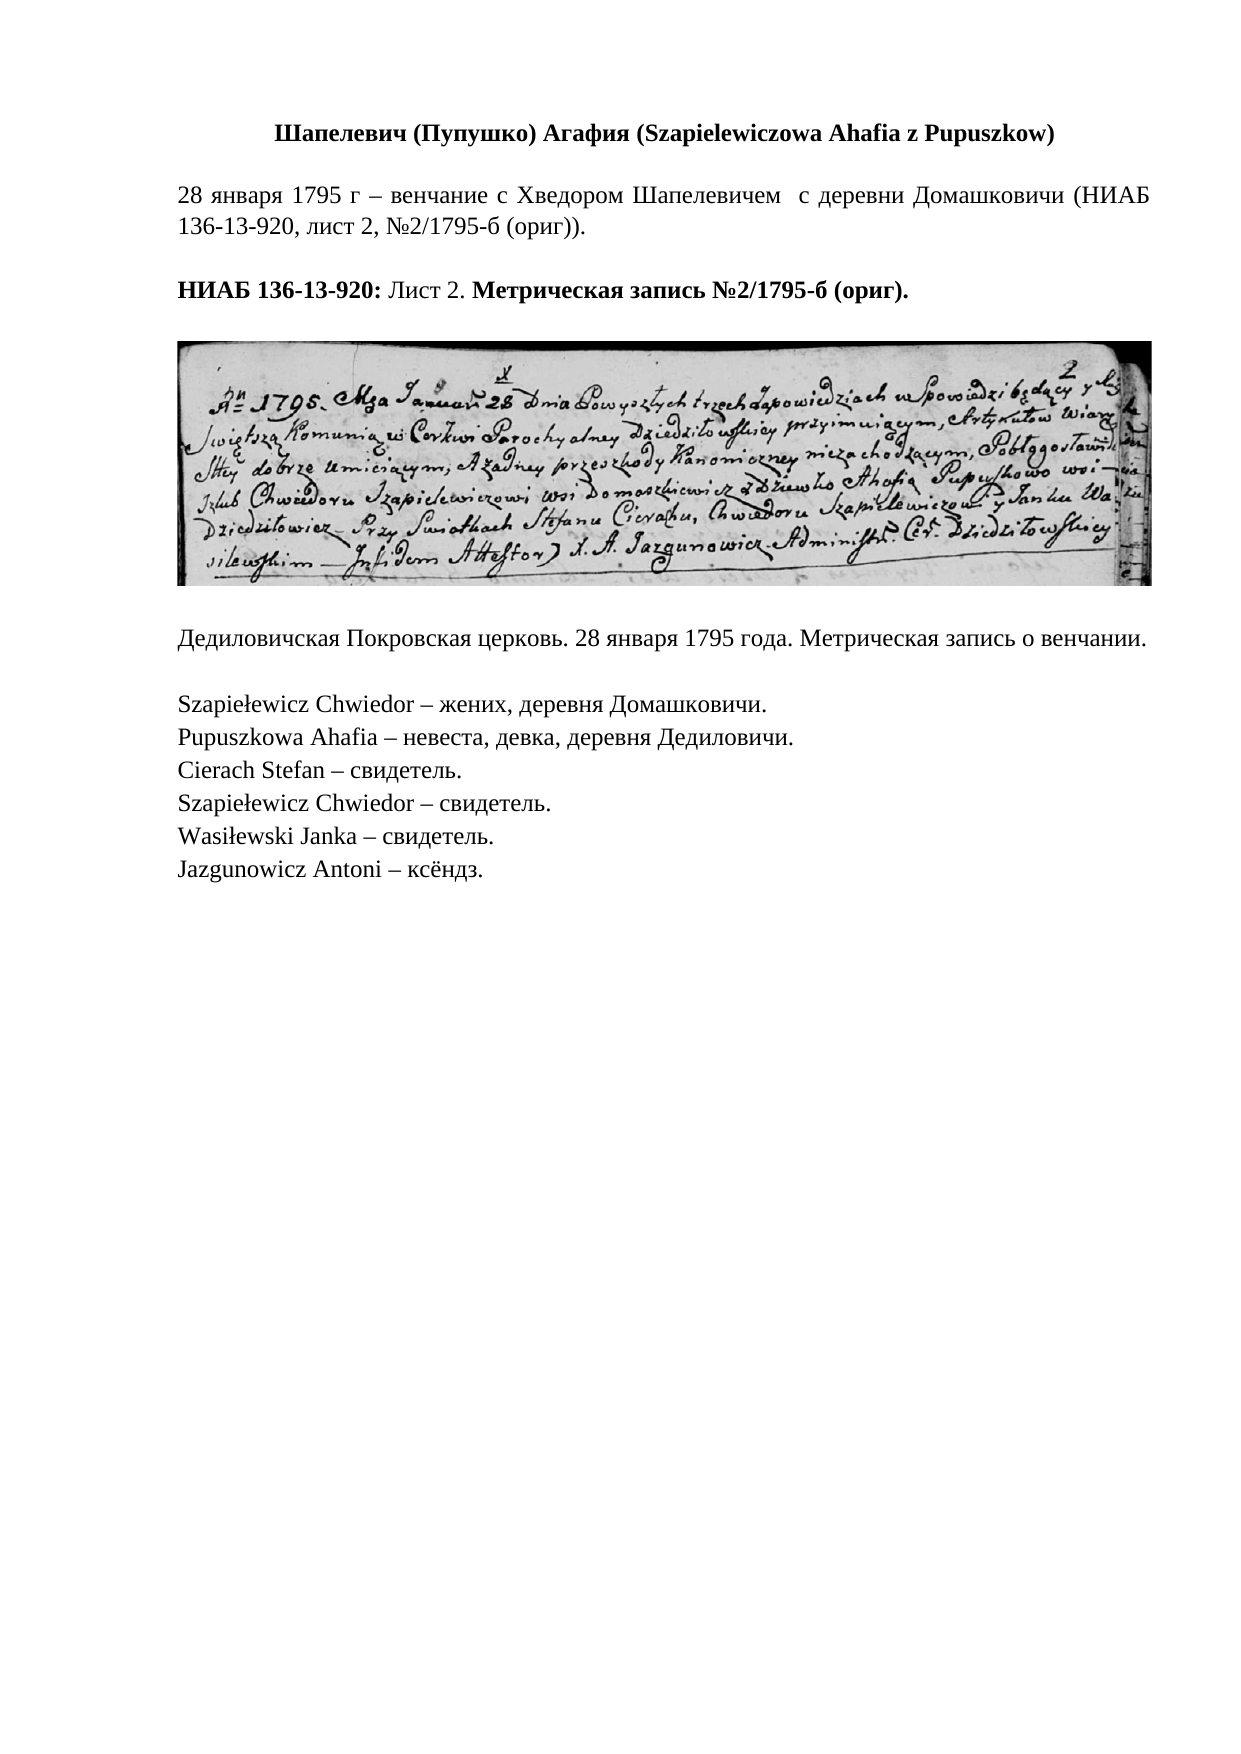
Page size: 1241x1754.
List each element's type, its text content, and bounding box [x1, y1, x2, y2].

picture [177, 341, 1152, 586]
text Jazgunowicz Antoni – ксёндз. [177, 854, 1152, 882]
text Дедиловичская Покровская церковь. 28 января 1795 года. Метрическая запись о венчании. [177, 623, 1152, 651]
text НИАБ 136-13-920: Лист 2. Метрическая запись №2/1795-б (ориг). [177, 275, 1152, 304]
text Cierach Stefan – свидетель. [177, 755, 1152, 783]
text Wasiłewski Janka – свидетель. [177, 821, 1152, 849]
text 28 января 1795 г – венчание с Хведором Шапелевичем с деревни Домашковичи (НИАБ 136-13-920, лист 2, №2/1795-б (ориг)). [177, 180, 1152, 240]
text Pupuszkowa Ahafia – невеста, девка, деревня Дедиловичи. [177, 722, 1152, 750]
text Шапелевич (Пупушко) Агафия (Szapielewiczowa Ahafia z Pupuszkow) [177, 118, 1152, 147]
text Szapiełewicz Chwiedor – жених, деревня Домашковичи. [177, 689, 1152, 717]
text Szapiełewicz Chwiedor – свидетель. [177, 788, 1152, 816]
